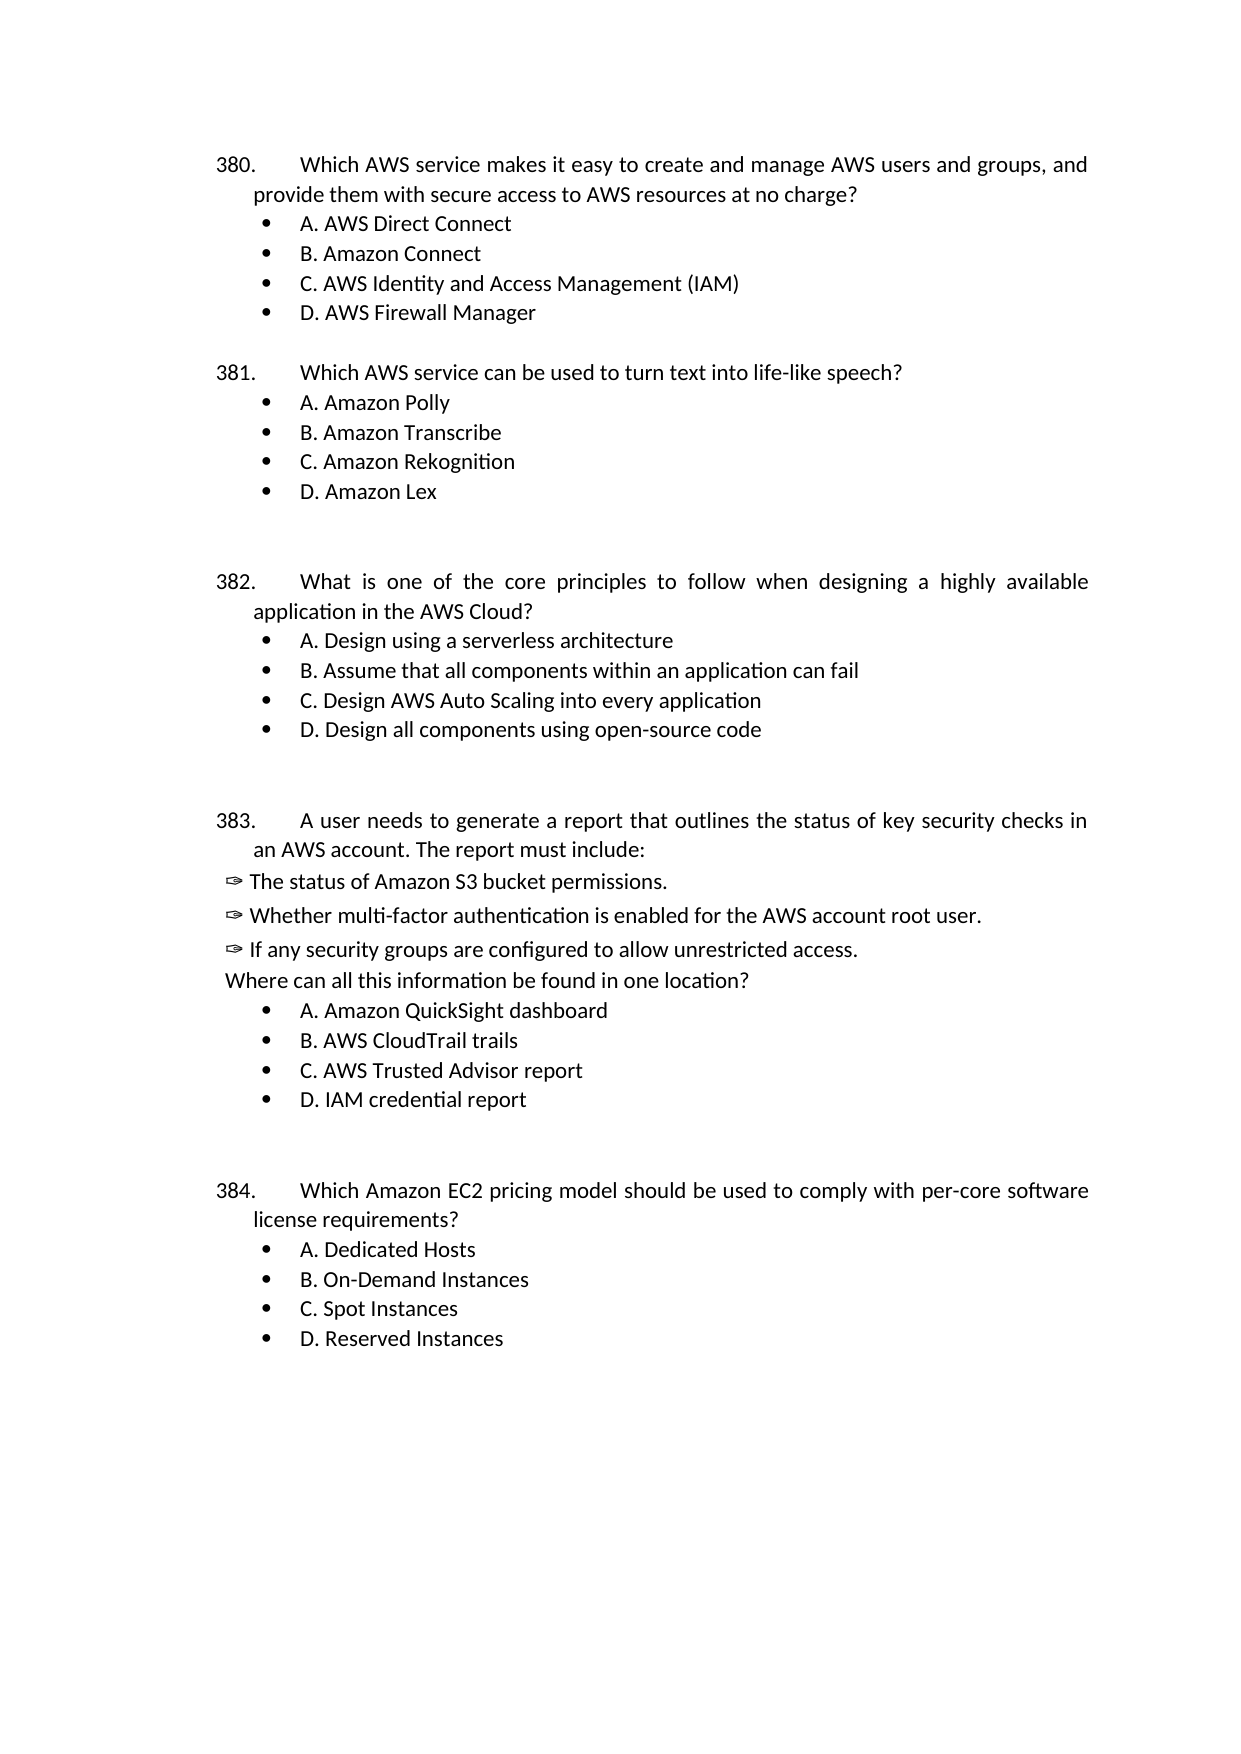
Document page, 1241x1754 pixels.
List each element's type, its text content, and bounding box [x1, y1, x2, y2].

list Which Amazon EC2 pricing model should be used to comply with per-core software license requirements? [216, 1176, 1090, 1233]
list C. AWS Trusted Advisor report [262, 1056, 1090, 1084]
text Where can all this information be found in one location? [150, 966, 1090, 994]
list D. IAM credential report [262, 1086, 1090, 1114]
list C. Amazon Rekognition [262, 447, 1090, 475]
list ✑ If any security groups are configured to allow unrestricted access. [225, 933, 1090, 964]
list Which AWS service can be used to turn text into life-like speech? [216, 358, 1090, 386]
list A. Design using a serverless architecture [262, 627, 1090, 654]
list C. Spot Instances [262, 1294, 1090, 1322]
list D. Reserved Instances [262, 1324, 1090, 1352]
list B. Amazon Connect [262, 239, 1090, 267]
list B. AWS CloudTrail trails [262, 1026, 1090, 1054]
list C. AWS Identity and Access Management (IAM) [262, 269, 1090, 297]
list B. Assume that all components within an application can fail [262, 656, 1090, 684]
list A. Amazon Polly [262, 388, 1090, 416]
list A user needs to generate a report that outlines the status of key security checks in an AWS account. The report must include: [216, 806, 1090, 863]
list ✑ The status of Amazon S3 bucket permissions. [225, 865, 1090, 896]
list ✑ Whether multi-factor authentication is enabled for the AWS account root user. [225, 899, 1090, 930]
list A. AWS Direct Connect [262, 209, 1090, 237]
list Which AWS service makes it easy to create and manage AWS users and groups, and provide them with secure access to AWS resources at no charge? [216, 150, 1090, 208]
list D. Amazon Lex [262, 477, 1090, 505]
list D. Design all components using open-source code [262, 716, 1090, 744]
list A. Dedicated Hosts [262, 1235, 1090, 1263]
list B. On-Demand Instances [262, 1265, 1090, 1293]
list What is one of the core principles to follow when designing a highly available application in the AWS Cloud? [216, 567, 1090, 625]
list C. Design AWS Auto Scaling into every application [262, 686, 1090, 714]
list D. AWS Firewall Manager [262, 298, 1090, 326]
list A. Amazon QuickSight dashboard [262, 997, 1090, 1024]
list B. Amazon Transcribe [262, 418, 1090, 446]
